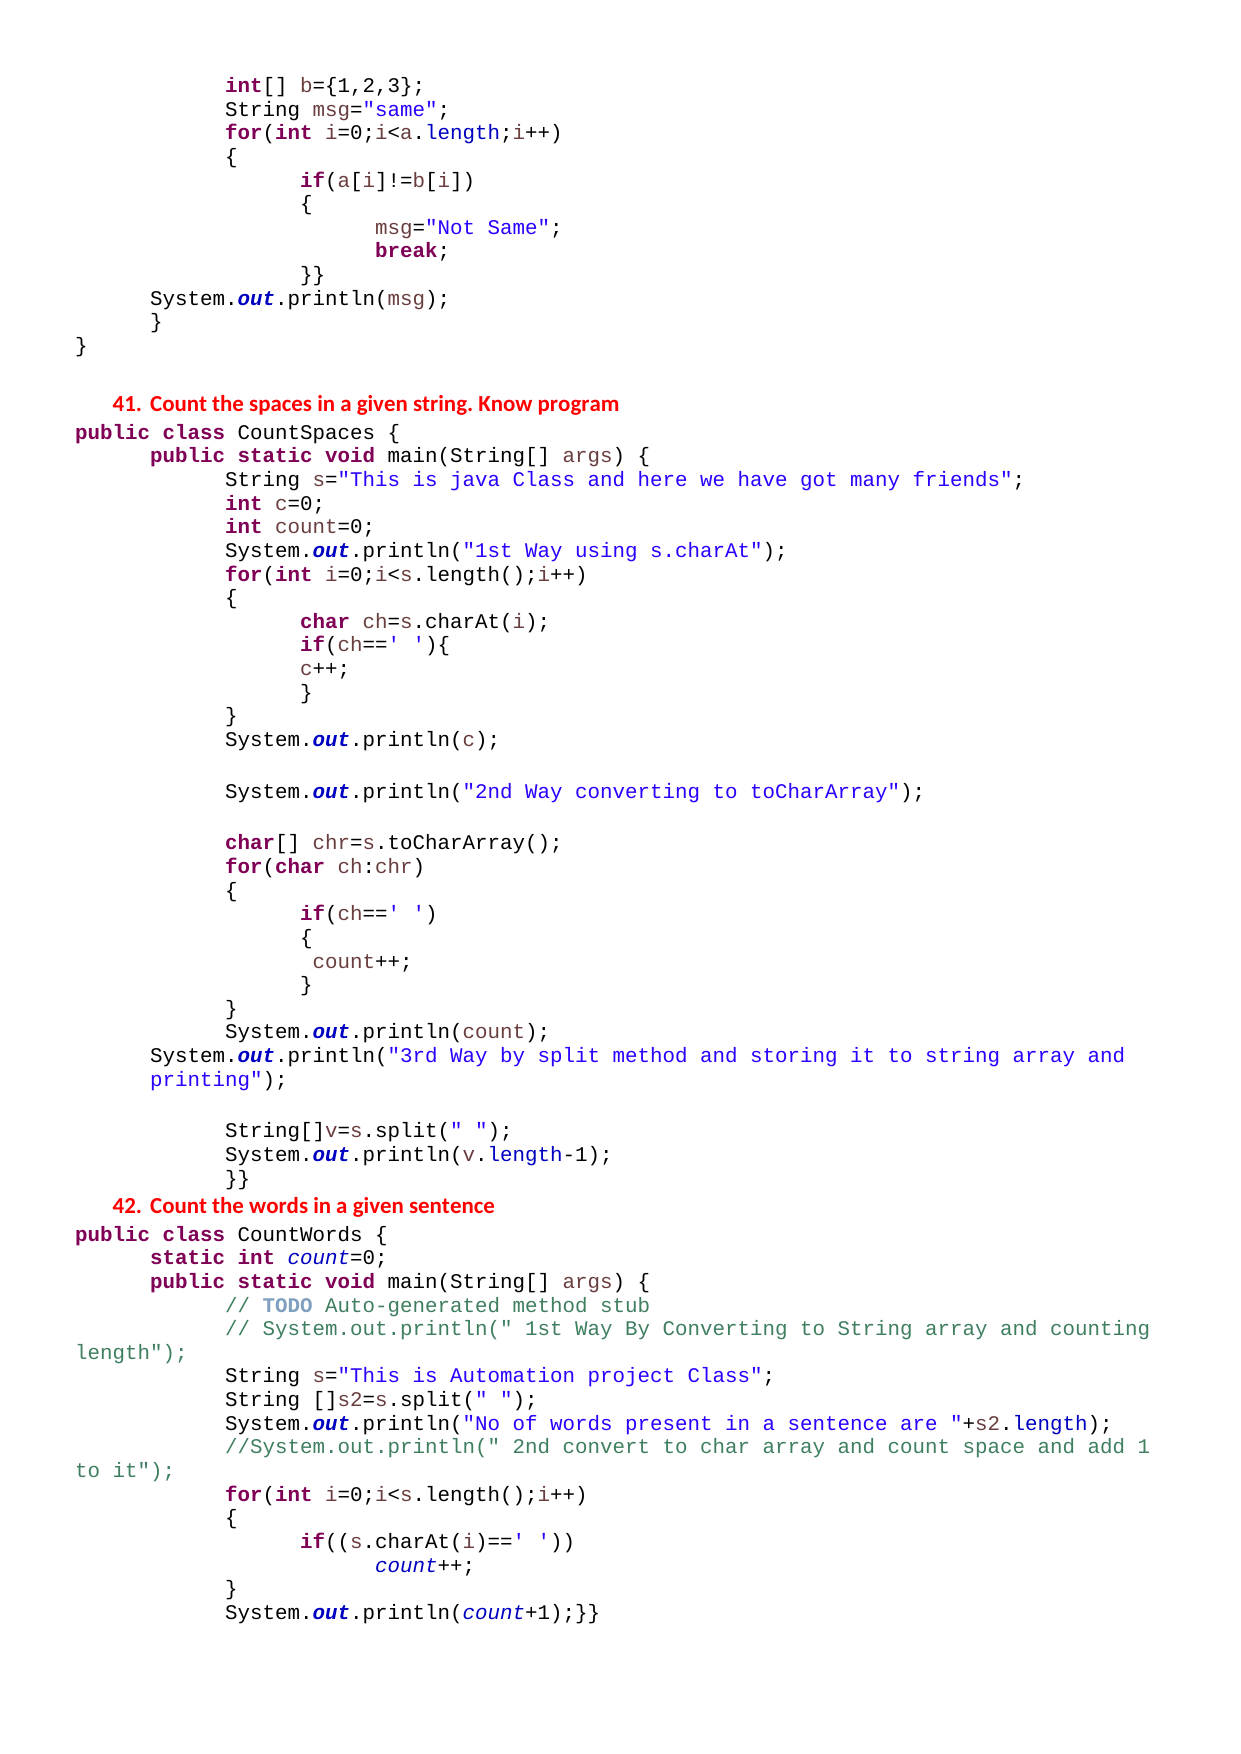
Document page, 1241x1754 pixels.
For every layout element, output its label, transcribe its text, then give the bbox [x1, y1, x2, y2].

text public class CountWords { [75, 1224, 1165, 1247]
text int[] b={1,2,3}; [75, 75, 1165, 99]
text c++; [75, 658, 1165, 682]
text { [75, 927, 1165, 951]
text System.out.println("No of words present in a sentence are "+s2.length); [75, 1413, 1165, 1436]
text } [75, 1578, 1165, 1602]
text System.out.println("2nd Way converting to toCharArray"); [75, 781, 1165, 804]
text break; [75, 241, 1165, 264]
text System.out.println(msg); [75, 288, 1165, 311]
text if(ch==' '){ [75, 634, 1165, 658]
text }} [75, 1168, 1165, 1191]
text } [75, 311, 1165, 335]
text { [75, 146, 1165, 169]
text { [75, 193, 1165, 217]
text { [75, 880, 1165, 903]
text System.out.println("3rd Way by split method and storing it to string array and printing"); [150, 1045, 1165, 1092]
text count++; [75, 1555, 1165, 1578]
text } [75, 682, 1165, 705]
text } [75, 974, 1165, 998]
list Count the spaces in a given string. Know program [112, 389, 1165, 417]
text for(char ch:chr) [75, 856, 1165, 880]
list Count the words in a given sentence [112, 1191, 1165, 1219]
text // System.out.println(" 1st Way By Converting to String array and counting length"); [75, 1318, 1165, 1366]
text public static void main(String[] args) { [75, 1271, 1165, 1294]
text }} [75, 264, 1165, 288]
text if(a[i]!=b[i]) [75, 169, 1165, 193]
text System.out.println("1st Way using s.charAt"); [75, 540, 1165, 563]
text char ch=s.charAt(i); [75, 611, 1165, 634]
text String s="This is Automation project Class"; [75, 1366, 1165, 1389]
text if((s.charAt(i)==' ')) [75, 1531, 1165, 1555]
text System.out.println(c); [75, 729, 1165, 753]
text System.out.println(v.length-1); [75, 1144, 1165, 1168]
text } [75, 705, 1165, 729]
text public class CountSpaces { [75, 422, 1165, 445]
text char[] chr=s.toCharArray(); [75, 832, 1165, 856]
text public static void main(String[] args) { [75, 445, 1165, 469]
text System.out.println(count+1);}} [75, 1602, 1165, 1626]
text int c=0; [75, 493, 1165, 516]
text } [75, 998, 1165, 1022]
text count++; [75, 951, 1165, 974]
text String []s2=s.split(" "); [75, 1389, 1165, 1413]
text { [75, 587, 1165, 611]
text for(int i=0;i<a.length;i++) [75, 122, 1165, 146]
text if(ch==' ') [75, 903, 1165, 927]
text String msg="same"; [75, 99, 1165, 122]
text } [75, 335, 1165, 359]
text //System.out.println(" 2nd convert to char array and count space and add 1 to it"); [75, 1436, 1165, 1484]
text System.out.println(count); [75, 1022, 1165, 1045]
text for(int i=0;i<s.length();i++) [75, 563, 1165, 587]
text String[]v=s.split(" "); [75, 1121, 1165, 1144]
text // TODO Auto-generated method stub [75, 1294, 1165, 1318]
text int count=0; [75, 516, 1165, 540]
text String s="This is java Class and here we have got many friends"; [75, 469, 1165, 493]
text static int count=0; [75, 1247, 1165, 1271]
text for(int i=0;i<s.length();i++) [75, 1484, 1165, 1507]
text { [75, 1507, 1165, 1531]
text msg="Not Same"; [75, 217, 1165, 241]
